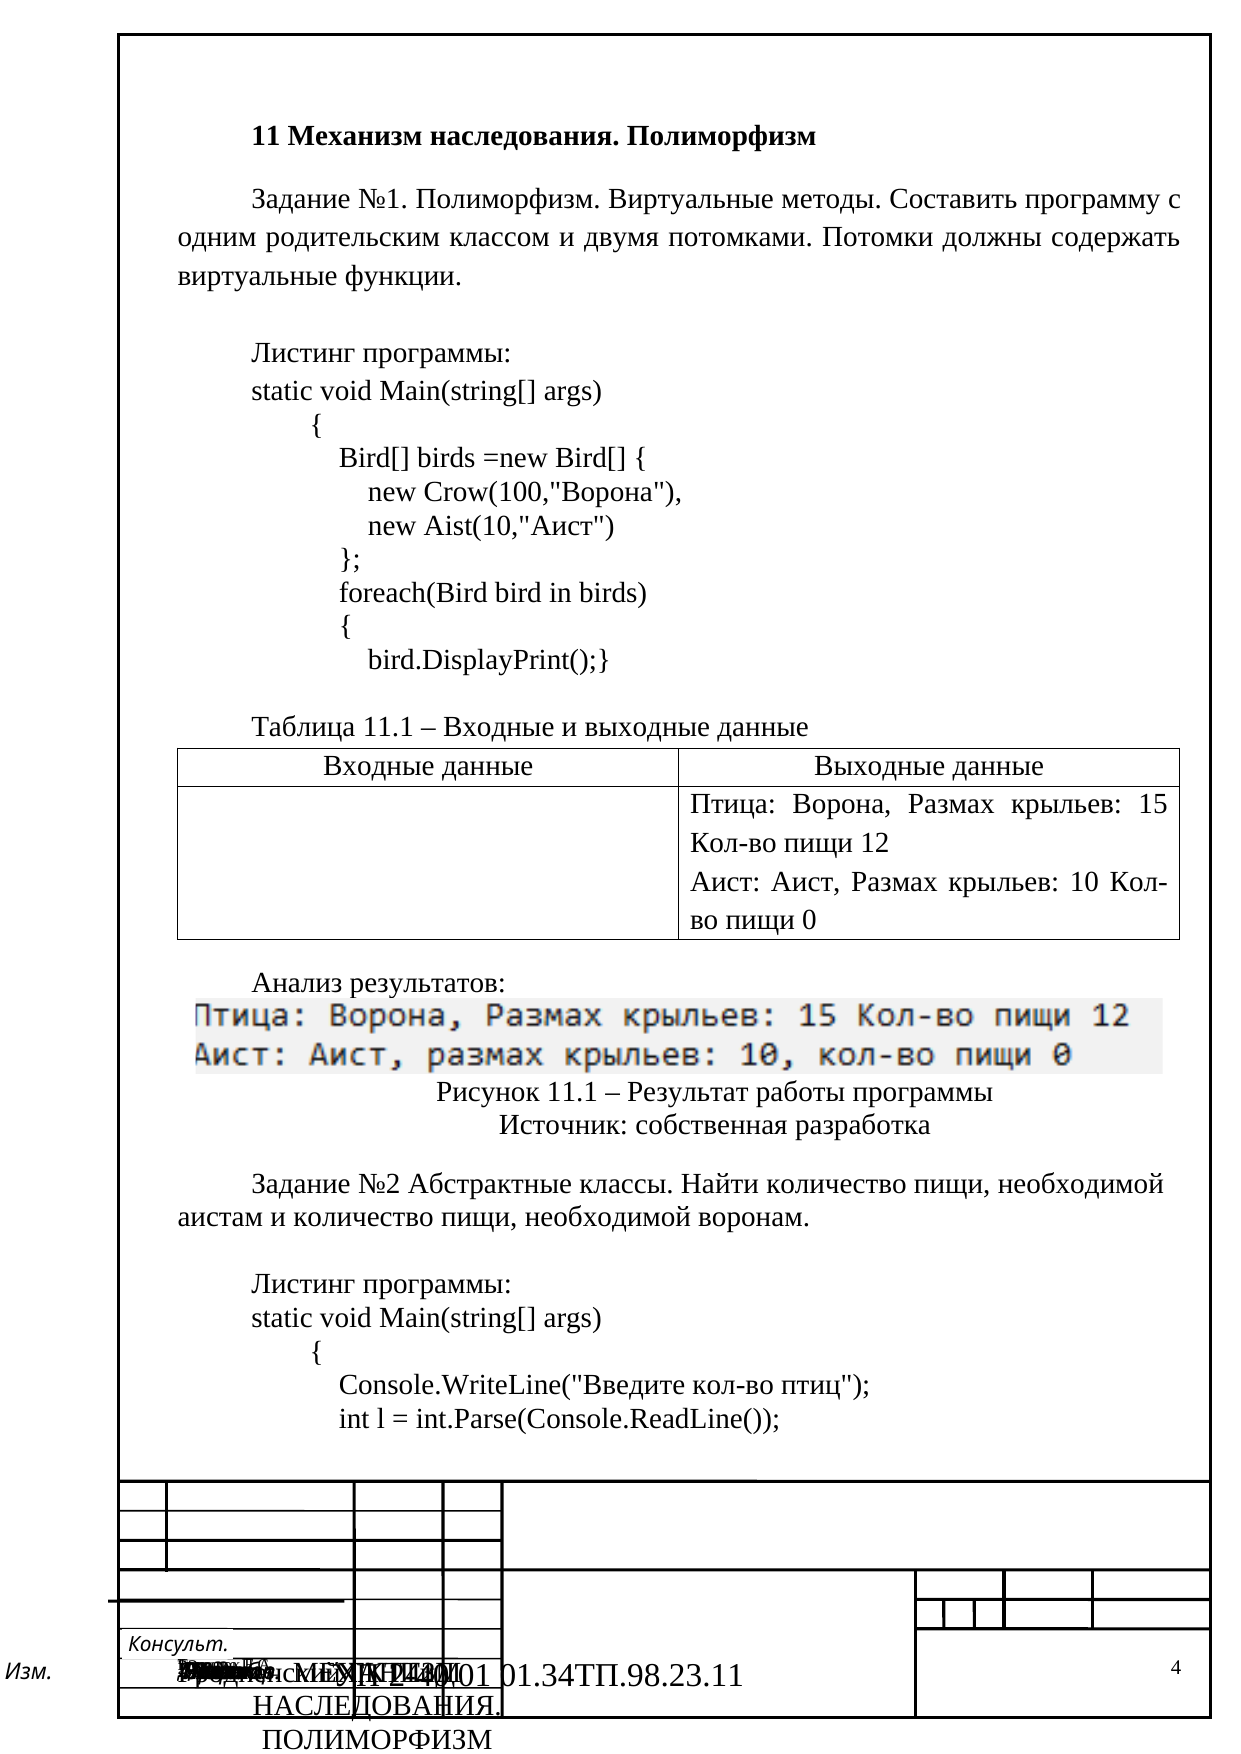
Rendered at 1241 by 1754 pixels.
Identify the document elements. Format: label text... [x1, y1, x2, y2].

text }; [177, 541, 1181, 575]
text Задание №1. Полиморфизм. Виртуальные методы. Составить программу с одним родительским классом и двумя потомками. Потомки должны содержать виртуальные функции. [177, 181, 1181, 291]
text new Aist(10,"Аист") [177, 508, 1181, 541]
text int l = int.Parse(Console.ReadLine()); [177, 1401, 1181, 1434]
text { [177, 407, 1181, 441]
text Задание №2 Абстрактные классы. Найти количество пищи, необходимой аистам и количество пищи, необходимой воронам. [177, 1166, 1181, 1233]
text new Crow(100,"Ворона"), [177, 474, 1181, 508]
table_header Выходные данные [679, 749, 1179, 786]
table_header Входные данные [178, 749, 678, 786]
table_cell [178, 787, 678, 939]
text { [177, 608, 1181, 642]
text Console.WriteLine("Введите кол-во птиц"); [177, 1367, 1181, 1401]
text static void Main(string[] args) [177, 373, 1181, 407]
text Листинг программы: [177, 1267, 1181, 1300]
text static void Main(string[] args) [177, 1300, 1181, 1334]
table_cell Птица: Ворона, Размах крыльев: 15 Кол-во пищи 12 Аист: Аист, Размах крыльев: 10 Кол-во пищи 0 [679, 787, 1179, 939]
text Рисунок 11.1 – Результат работы программы [177, 1074, 1181, 1107]
text 11 Механизм наследования. Полиморфизм [177, 118, 1181, 152]
text { [177, 1334, 1181, 1367]
text Анализ результатов: [177, 965, 1181, 999]
text Bird[] birds =new Bird[] { [177, 441, 1181, 474]
text foreach(Bird bird in birds) [177, 575, 1181, 608]
text Таблица 11.1 – Входные и выходные данные [177, 709, 1181, 742]
text bird.DisplayPrint();} [177, 642, 1181, 675]
text Источник: собственная разработка [177, 1107, 1181, 1141]
picture [195, 998, 1163, 1074]
text Листинг программы: [177, 335, 1181, 368]
